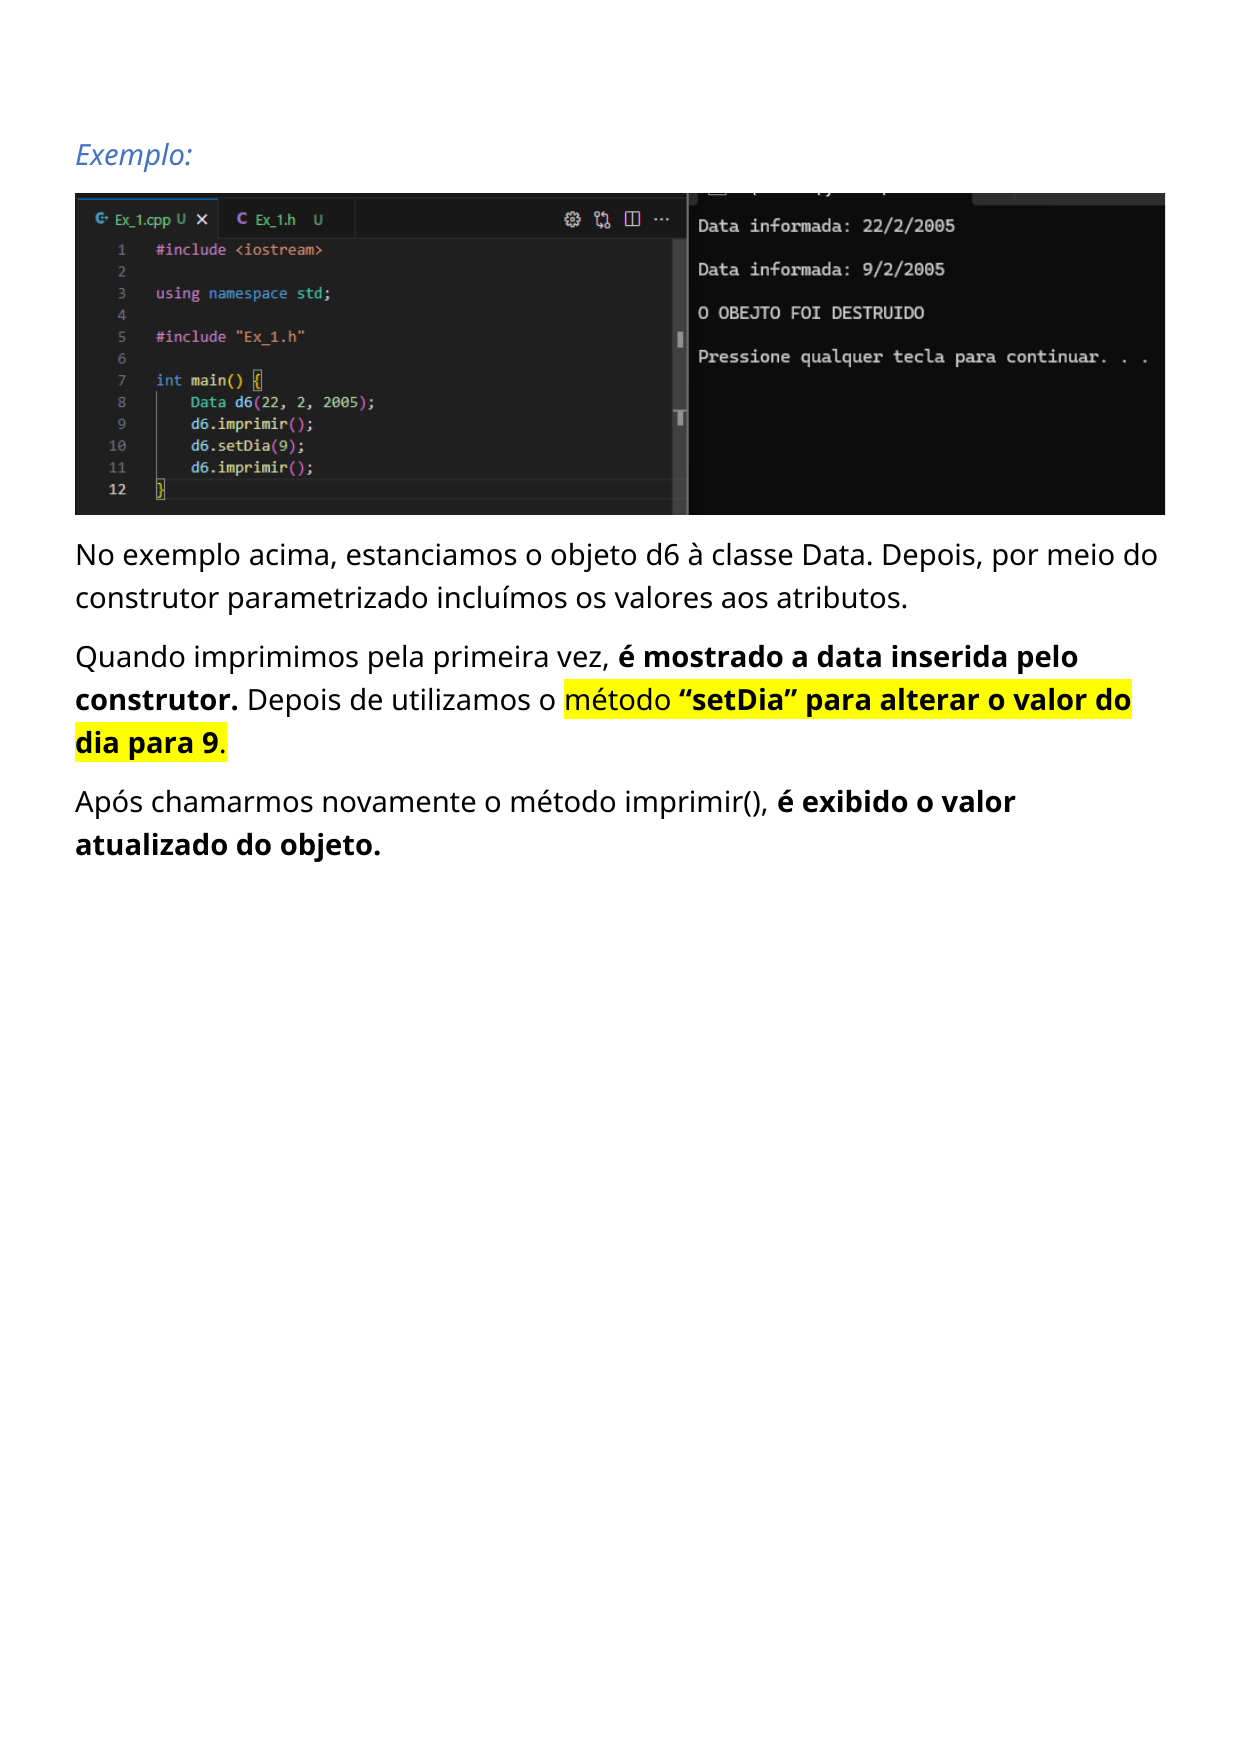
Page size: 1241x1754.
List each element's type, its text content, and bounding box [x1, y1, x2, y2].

text Quando imprimimos pela primeira vez, é mostrado a data inserida pelo construtor. Depois de utilizamos o método “setDia” para alterar o valor do dia para 9. [75, 636, 1165, 762]
text Após chamarmos novamente o método imprimir(), é exibido o valor atualizado do objeto. [75, 782, 1165, 864]
picture [75, 193, 1166, 515]
text No exemplo acima, estanciamos o objeto d6 à classe Data. Depois, por meio do construtor parametrizado incluímos os valores aos atributos. [75, 534, 1165, 617]
text Exemplo: [75, 134, 1165, 174]
